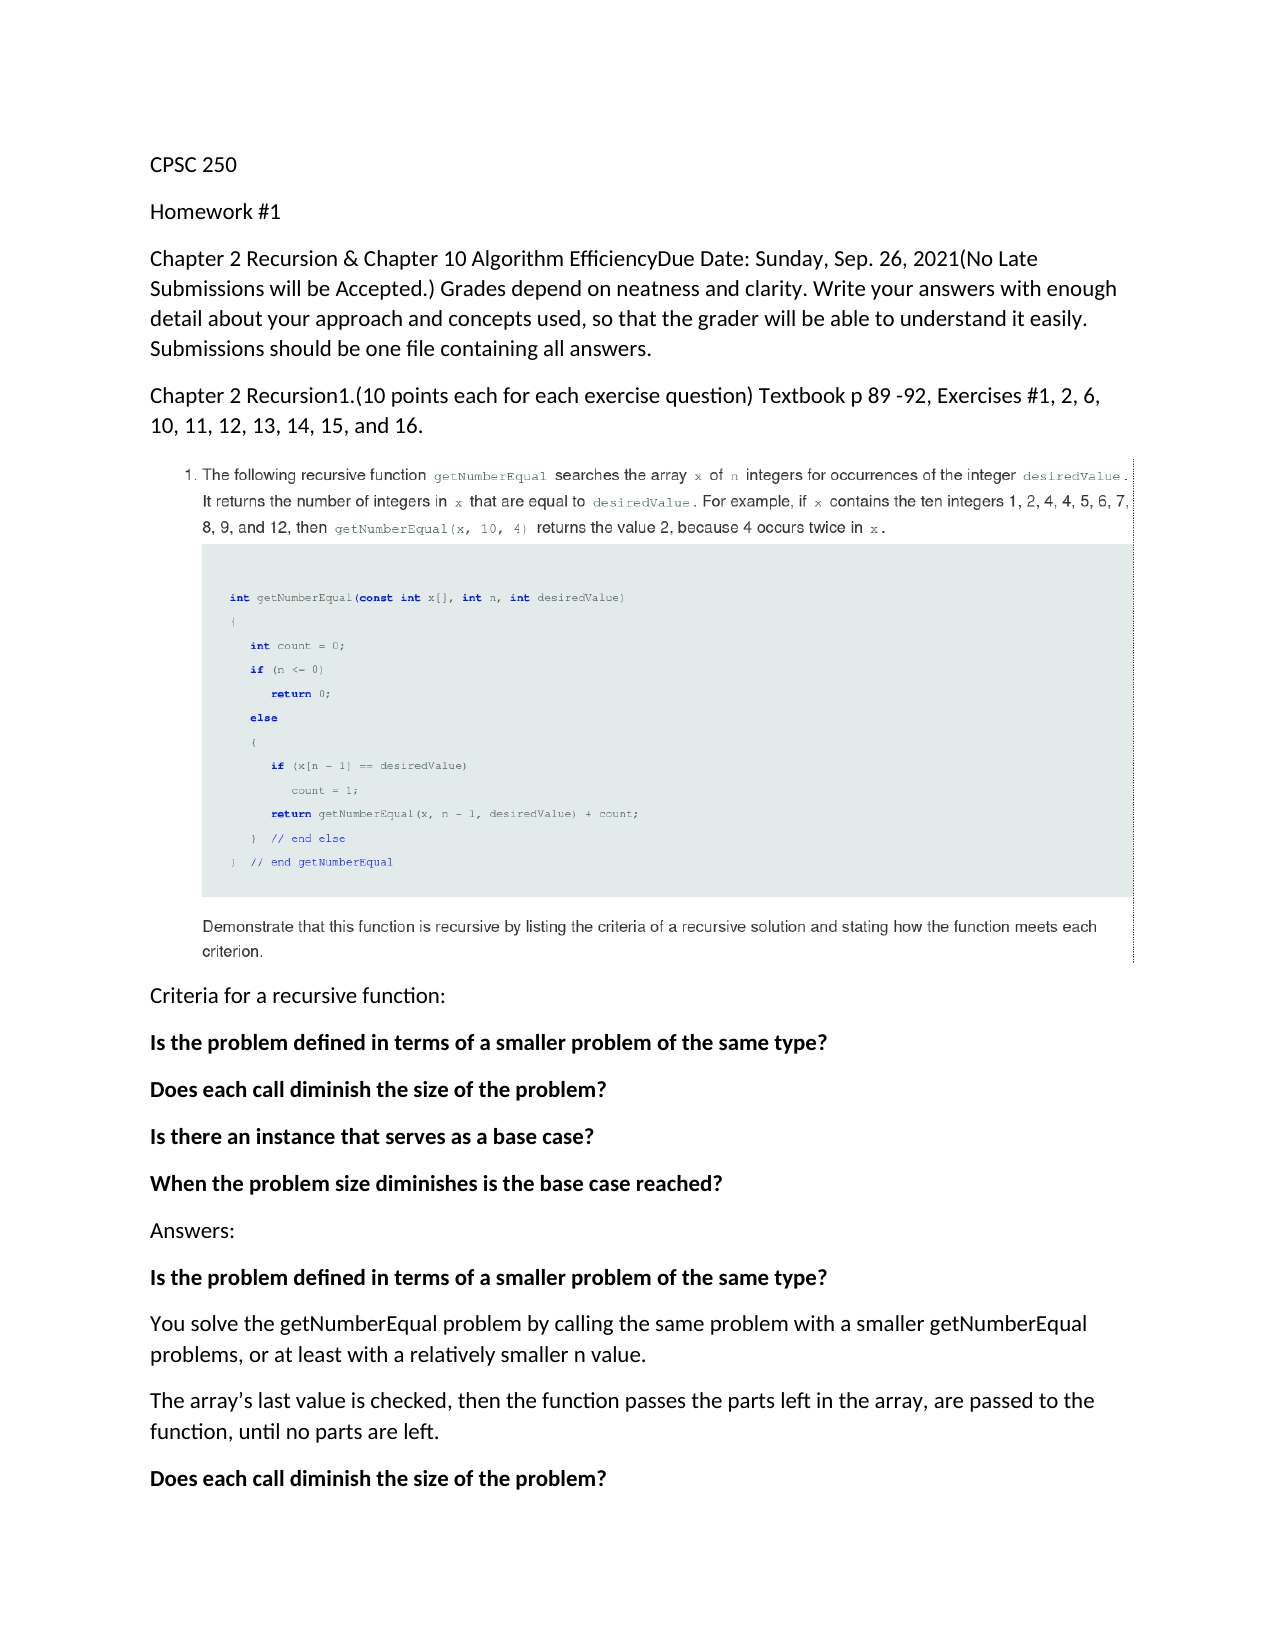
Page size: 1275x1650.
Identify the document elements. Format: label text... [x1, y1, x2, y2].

text Homework #1 [150, 197, 1125, 225]
text Is there an instance that serves as a base case? [150, 1122, 1125, 1150]
text You solve the getNumberEqual problem by calling the same problem with a smaller getNumberEqual problems, or at least with a relatively smaller n value. [150, 1309, 1125, 1368]
text The array’s last value is checked, then the function passes the parts left in the array, are passed to the function, until no parts are left. [150, 1387, 1125, 1445]
text Is the problem defined in terms of a smaller problem of the same type? [150, 1263, 1125, 1291]
text When the problem size diminishes is the base case reached? [150, 1169, 1125, 1197]
text Criteria for a recursive function: [150, 981, 1125, 1009]
text CPSC 250 [150, 150, 1125, 178]
text Does each call diminish the size of the problem? [150, 1075, 1125, 1103]
text Chapter 2 Recursion & Chapter 10 Algorithm EfficiencyDue Date: Sunday, Sep. 26, 2021(No Late Submissions will be Accepted.) Grades depend on neatness and clarity. Write your answers with enough detail about your approach and concepts used, so that the grader will be able to understand it easily. Submissions should be one file containing all answers. [150, 244, 1125, 362]
text Does each call diminish the size of the problem? [150, 1464, 1125, 1492]
text Chapter 2 Recursion1.(10 points each for each exercise question) Textbook p 89 -92, Exercises #1, 2, 6, 10, 11, 12, 13, 14, 15, and 16. [150, 381, 1125, 439]
text Is the problem defined in terms of a smaller problem of the same type? [150, 1028, 1125, 1056]
text Answers: [150, 1216, 1125, 1244]
